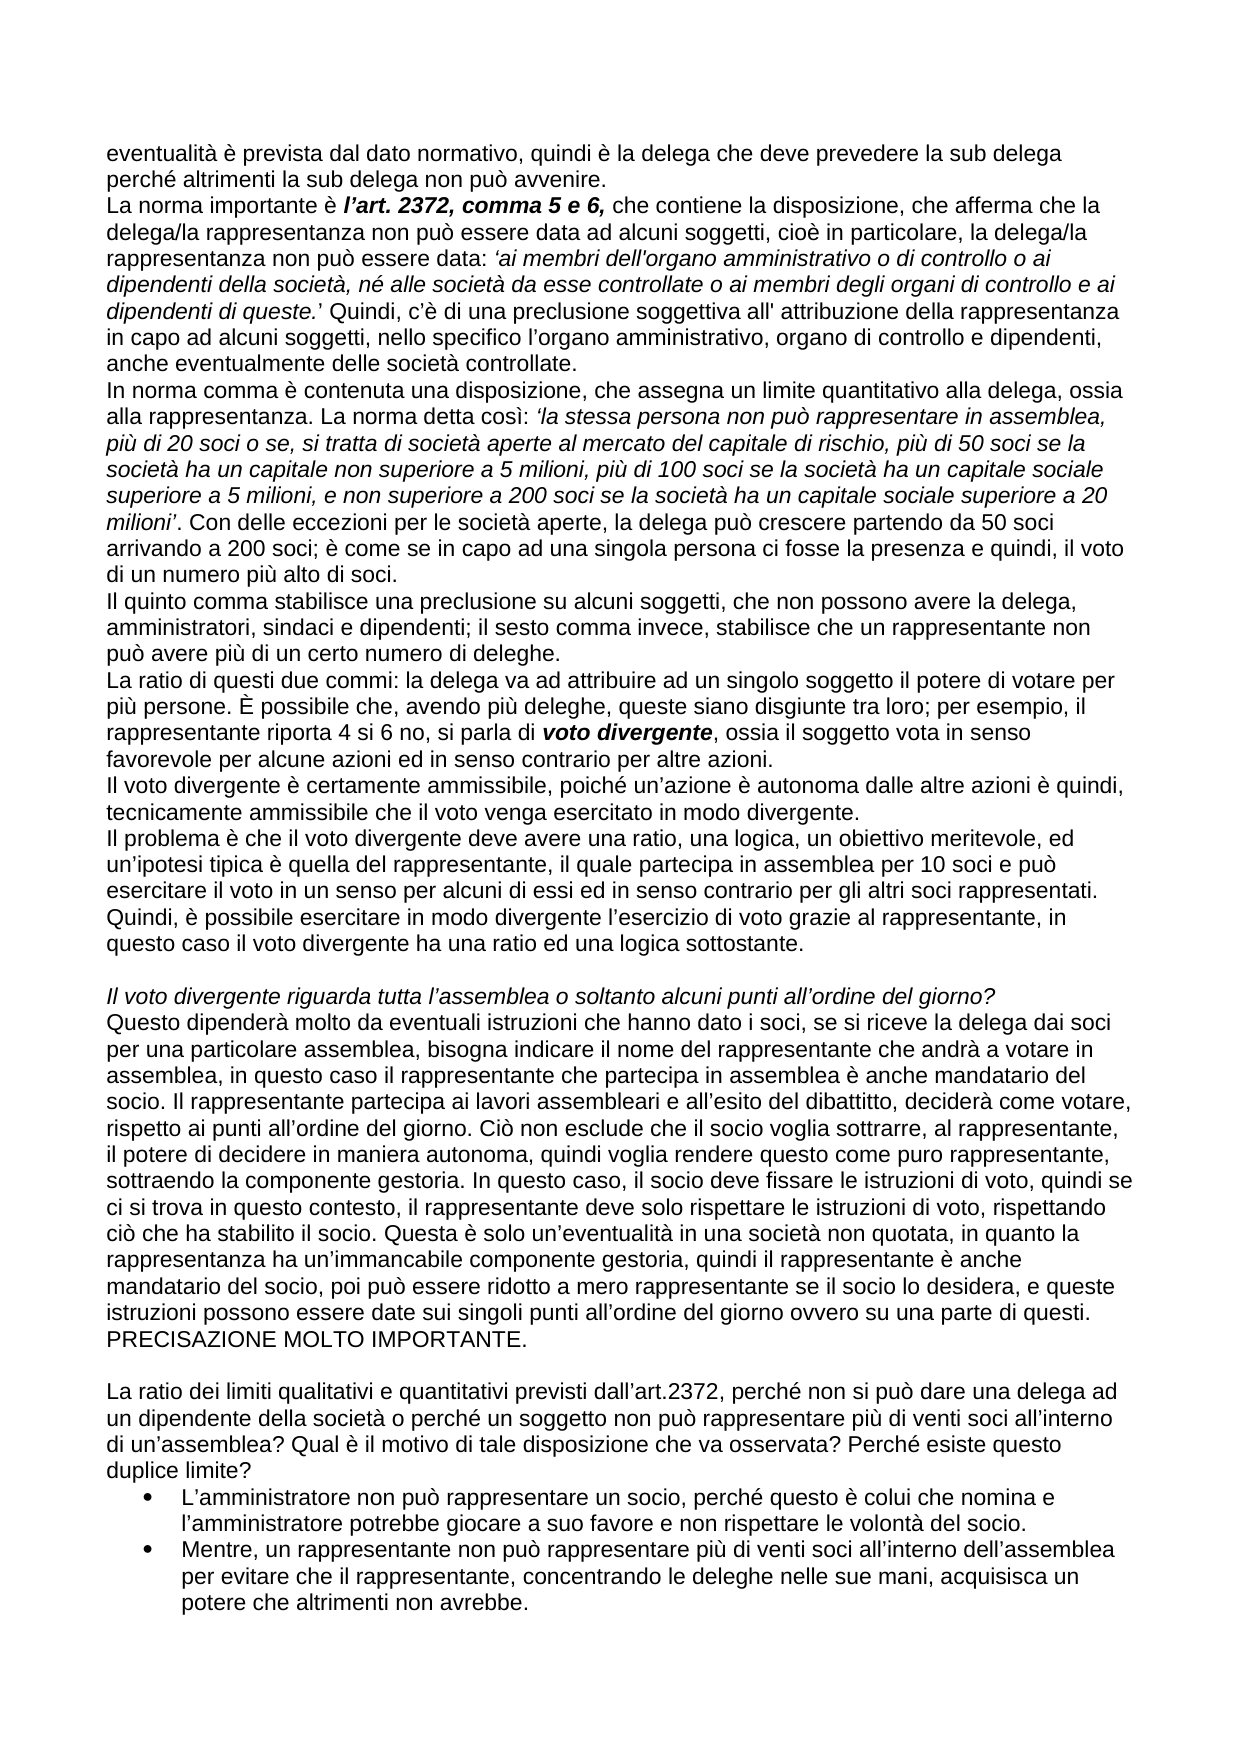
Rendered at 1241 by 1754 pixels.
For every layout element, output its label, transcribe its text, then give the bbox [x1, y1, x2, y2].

text Il quinto comma stabilisce una preclusione su alcuni soggetti, che non possono avere la delega, amministratori, sindaci e dipendenti; il sesto comma invece, stabilisce che un rappresentante non può avere più di un certo numero di deleghe. [106, 588, 1134, 667]
text Il voto divergente riguarda tutta l’assemblea o soltanto alcuni punti all’ordine del giorno? [106, 983, 1134, 1009]
list L’amministratore non può rappresentare un socio, perché questo è colui che nomina e l’amministratore potrebbe giocare a suo favore e non rispettare le volontà del socio. [144, 1484, 1134, 1536]
list Mentre, un rappresentante non può rappresentare più di venti soci all’interno dell’assemblea per evitare che il rappresentante, concentrando le deleghe nelle sue mani, acquisisca un potere che altrimenti non avrebbe. [144, 1536, 1134, 1615]
text La ratio dei limiti qualitativi e quantitativi previsti dall’art.2372, perché non si può dare una delega ad un dipendente della società o perché un soggetto non può rappresentare più di venti soci all’interno di un’assemblea? Qual è il motivo di tale disposizione che va osservata? Perché esiste questo duplice limite? [106, 1378, 1134, 1484]
text Questo dipenderà molto da eventuali istruzioni che hanno dato i soci, se si riceve la delega dai soci per una particolare assemblea, bisogna indicare il nome del rappresentante che andrà a votare in assemblea, in questo caso il rappresentante che partecipa in assemblea è anche mandatario del socio. Il rappresentante partecipa ai lavori assembleari e all’esito del dibattitto, deciderà come votare, rispetto ai punti all’ordine del giorno. Ciò non esclude che il socio voglia sottrarre, al rappresentante, il potere di decidere in maniera autonoma, quindi voglia rendere questo come puro rappresentante, sottraendo la componente gestoria. In questo caso, il socio deve fissare le istruzioni di voto, quindi se ci si trova in questo contesto, il rappresentante deve solo rispettare le istruzioni di voto, rispettando ciò che ha stabilito il socio. Questa è solo un’eventualità in una società non quotata, in quanto la rappresentanza ha un’immancabile componente gestoria, quindi il rappresentante è anche mandatario del socio, poi può essere ridotto a mero rappresentante se il socio lo desidera, e queste istruzioni possono essere date sui singoli punti all’ordine del giorno ovvero su una parte di questi. PRECISAZIONE MOLTO IMPORTANTE. [106, 1009, 1134, 1352]
text Il voto divergente è certamente ammissibile, poiché un’azione è autonoma dalle altre azioni è quindi, tecnicamente ammissibile che il voto venga esercitato in modo divergente. [106, 772, 1134, 825]
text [106, 139, 1134, 192]
text La norma importante è l’art. 2372, comma 5 e 6, che contiene la disposizione, che afferma che la delega/la rappresentanza non può essere data ad alcuni soggetti, cioè in particolare, la delega/la rappresentanza non può essere data: ‘ai membri dell'organo amministrativo o di controllo o ai dipendenti della società, né alle società da esse controllate o ai membri degli organi di controllo e ai dipendenti di queste.’ Quindi, c’è di una preclusione soggettiva all' attribuzione della rappresentanza in capo ad alcuni soggetti, nello specifico l’organo amministrativo, organo di controllo e dipendenti, anche eventualmente delle società controllate. [106, 192, 1134, 377]
text La ratio di questi due commi: la delega va ad attribuire ad un singolo soggetto il potere di votare per più persone. È possibile che, avendo più deleghe, queste siano disgiunte tra loro; per esempio, il rappresentante riporta 4 si 6 no, si parla di voto divergente, ossia il soggetto vota in senso favorevole per alcune azioni ed in senso contrario per altre azioni. [106, 667, 1134, 772]
text Il problema è che il voto divergente deve avere una ratio, una logica, un obiettivo meritevole, ed un’ipotesi tipica è quella del rappresentante, il quale partecipa in assemblea per 10 soci e può esercitare il voto in un senso per alcuni di essi ed in senso contrario per gli altri soci rappresentati. Quindi, è possibile esercitare in modo divergente l’esercizio di voto grazie al rappresentante, in questo caso il voto divergente ha una ratio ed una logica sottostante. [106, 825, 1134, 957]
text In norma comma è contenuta una disposizione, che assegna un limite quantitativo alla delega, ossia alla rappresentanza. La norma detta così: ‘la stessa persona non può rappresentare in assemblea, più di 20 soci o se, si tratta di società aperte al mercato del capitale di rischio, più di 50 soci se la società ha un capitale non superiore a 5 milioni, più di 100 soci se la società ha un capitale sociale superiore a 5 milioni, e non superiore a 200 soci se la società ha un capitale sociale superiore a 20 milioni’. Con delle eccezioni per le società aperte, la delega può crescere partendo da 50 soci arrivando a 200 soci; è come se in capo ad una singola persona ci fosse la presenza e quindi, il voto di un numero più alto di soci. [106, 377, 1134, 588]
